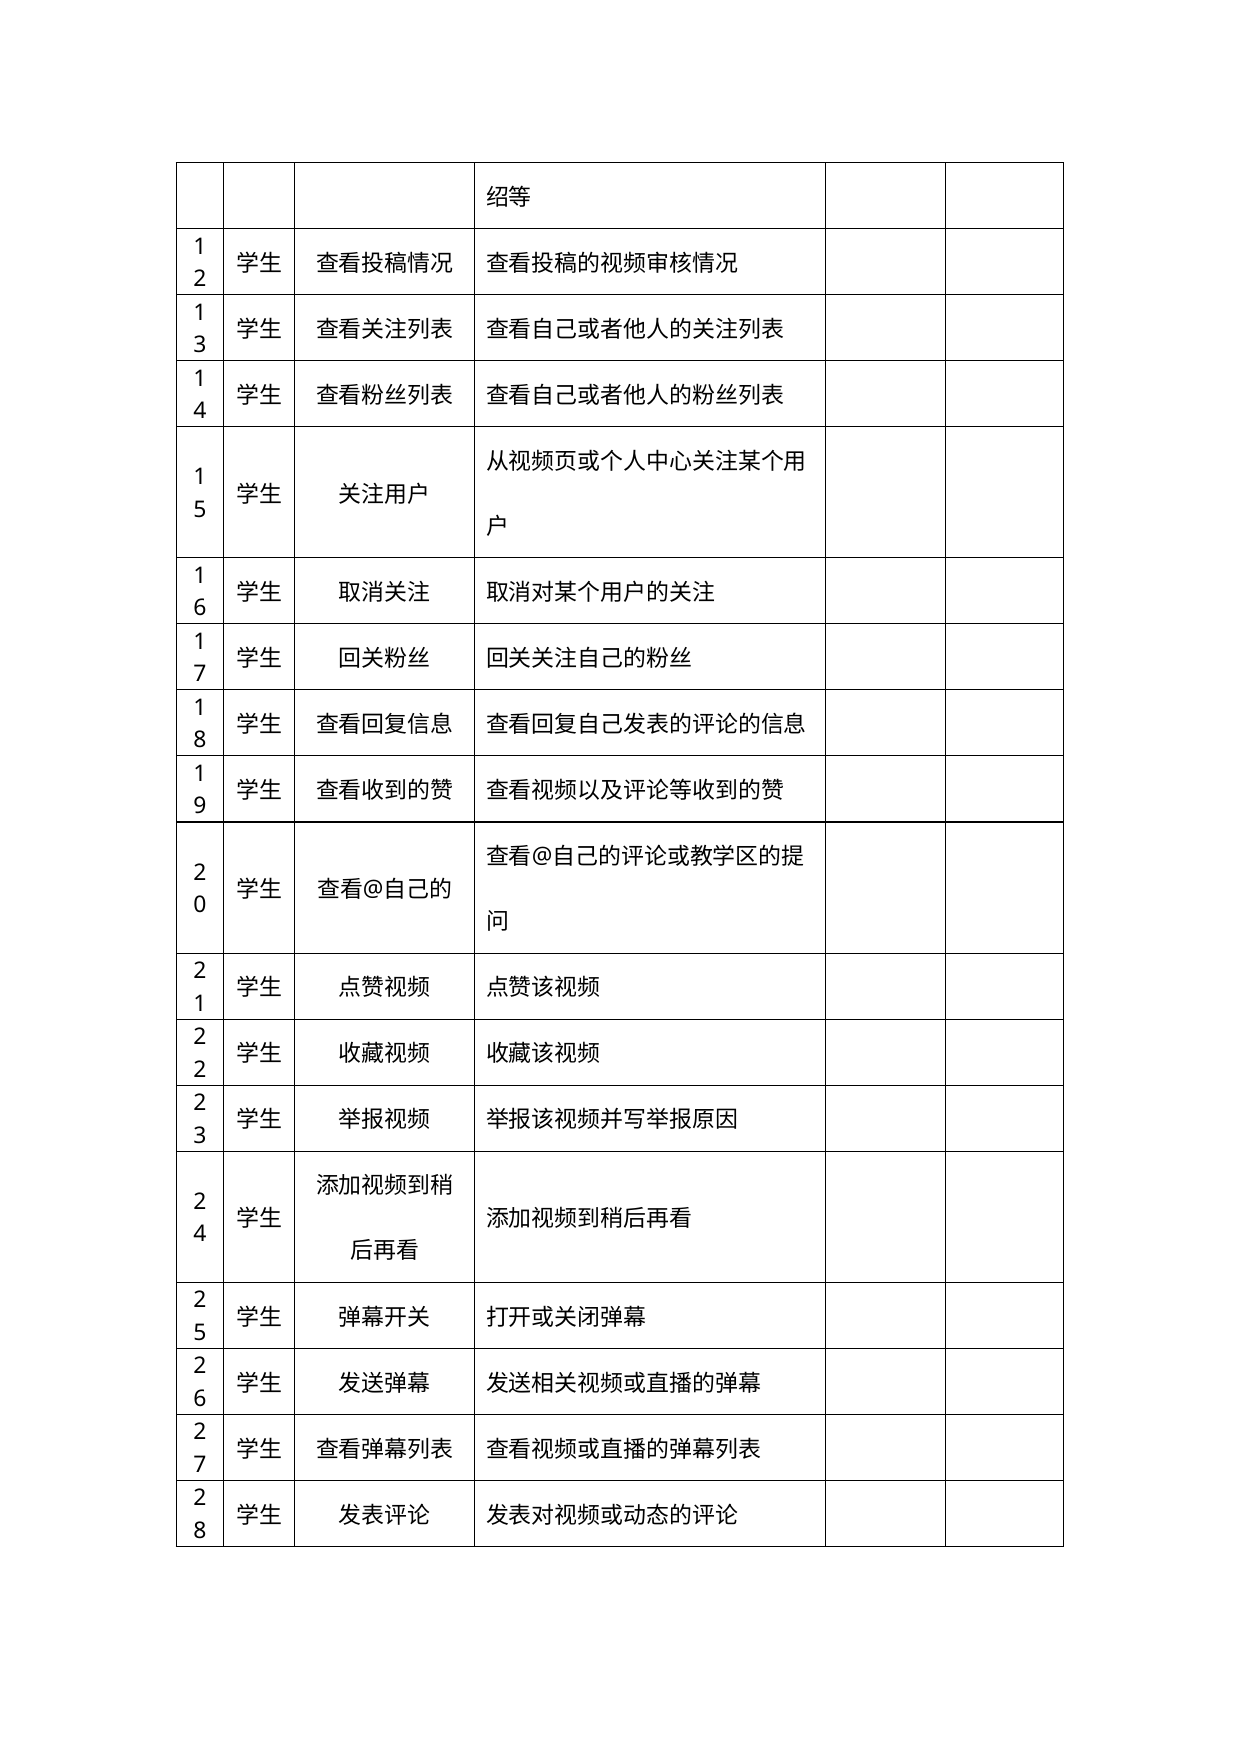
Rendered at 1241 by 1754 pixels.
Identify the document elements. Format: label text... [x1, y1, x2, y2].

table_cell 投稿视频 [295, 163, 474, 228]
table_cell [826, 756, 945, 821]
table_cell [946, 954, 1063, 1018]
table_cell 学生 [224, 558, 294, 623]
table_cell [826, 558, 945, 623]
table_cell 添加视频到稍后再看 [295, 1152, 474, 1282]
table_cell 12 [177, 229, 223, 294]
table_cell 查看投稿的视频审核情况 [475, 229, 825, 294]
table_cell [946, 295, 1063, 360]
table_cell 点赞该视频 [475, 954, 825, 1018]
table_cell [946, 1086, 1063, 1151]
table_cell 24 [177, 1152, 223, 1282]
table_cell 查看收到的赞 [295, 756, 474, 821]
table_cell 举报该视频并写举报原因 [475, 1086, 825, 1151]
table_cell [946, 1349, 1063, 1414]
table_cell [826, 229, 945, 294]
table_cell 学生 [224, 295, 294, 360]
table_cell [946, 624, 1063, 689]
table_cell 查看视频以及评论等收到的赞 [475, 756, 825, 821]
table_cell 学生 [224, 954, 294, 1018]
table_cell 发送弹幕 [295, 1349, 474, 1414]
table_cell [826, 361, 945, 426]
table_cell 点赞视频 [295, 954, 474, 1018]
table_cell 27 [177, 1415, 223, 1480]
table_cell [826, 690, 945, 755]
table_cell 举报视频 [295, 1086, 474, 1151]
table_cell 发表对视频或动态的评论 [475, 1481, 825, 1546]
table_cell 关注用户 [295, 427, 474, 557]
table_cell 发送相关视频或直播的弹幕 [475, 1349, 825, 1414]
table_cell 学生 [224, 690, 294, 755]
table_cell [946, 823, 1063, 952]
table_cell 从视频页或个人中心关注某个用户 [475, 427, 825, 557]
table_cell 打开或关闭弹幕 [475, 1283, 825, 1348]
table_cell 21 [177, 954, 223, 1018]
table_cell 取消对某个用户的关注 [475, 558, 825, 623]
table_cell 学生 [224, 427, 294, 557]
table_cell 11 [177, 163, 223, 228]
table_cell 23 [177, 1086, 223, 1151]
table_cell [946, 361, 1063, 426]
table_cell 查看回复信息 [295, 690, 474, 755]
table_cell 回关粉丝 [295, 624, 474, 689]
table_cell 学生 [224, 1481, 294, 1546]
table_cell [826, 1283, 945, 1348]
table_cell 查看粉丝列表 [295, 361, 474, 426]
table_cell [946, 558, 1063, 623]
table_cell [826, 1020, 945, 1084]
table_cell [826, 1086, 945, 1151]
table_cell [826, 295, 945, 360]
table_cell 28 [177, 1481, 223, 1546]
table_cell 查看@自己的 [295, 823, 474, 952]
table_cell 查看自己或者他人的关注列表 [475, 295, 825, 360]
table_cell 学生 [224, 1349, 294, 1414]
table_cell 回关关注自己的粉丝 [475, 624, 825, 689]
table_cell 添加视频到稍后再看 [475, 1152, 825, 1282]
table_cell 查看自己或者他人的粉丝列表 [475, 361, 825, 426]
table_cell 学生 [224, 756, 294, 821]
table_cell [826, 1152, 945, 1282]
table_cell 22 [177, 1020, 223, 1084]
table_cell 取消关注 [295, 558, 474, 623]
table_cell [826, 624, 945, 689]
table_cell 学生 [224, 163, 294, 228]
table_cell 16 [177, 558, 223, 623]
table_cell 18 [177, 690, 223, 755]
table_cell 学生 [224, 1020, 294, 1084]
table_cell 查看弹幕列表 [295, 1415, 474, 1480]
table_cell 查看@自己的评论或教学区的提问 [475, 823, 825, 952]
table_cell 学生 [224, 1283, 294, 1348]
table_cell 20 [177, 823, 223, 952]
table_cell 15 [177, 427, 223, 557]
table_cell 上传要投稿的视频内容、视频介绍等 [475, 163, 825, 228]
table_cell 弹幕开关 [295, 1283, 474, 1348]
table_cell 学生 [224, 1152, 294, 1282]
table_cell [826, 1415, 945, 1480]
table_cell 学生 [224, 823, 294, 952]
table_cell 13 [177, 295, 223, 360]
table_cell 收藏视频 [295, 1020, 474, 1084]
table_cell [826, 1349, 945, 1414]
table_cell 19 [177, 756, 223, 821]
table_cell [826, 427, 945, 557]
table_cell 查看回复自己发表的评论的信息 [475, 690, 825, 755]
table_cell [826, 163, 945, 228]
table_cell [946, 1020, 1063, 1084]
table_cell 25 [177, 1283, 223, 1348]
table_cell [826, 1481, 945, 1546]
table_cell 14 [177, 361, 223, 426]
table_cell [826, 823, 945, 952]
table_cell 发表评论 [295, 1481, 474, 1546]
table_cell 学生 [224, 624, 294, 689]
table_cell 查看关注列表 [295, 295, 474, 360]
table_cell 学生 [224, 361, 294, 426]
table_cell [946, 163, 1063, 228]
table_cell [946, 427, 1063, 557]
table_cell [946, 1415, 1063, 1480]
table_cell [946, 229, 1063, 294]
table_cell 查看视频或直播的弹幕列表 [475, 1415, 825, 1480]
table_cell [946, 1283, 1063, 1348]
table_cell 学生 [224, 1086, 294, 1151]
table_cell [946, 1152, 1063, 1282]
table_cell [946, 690, 1063, 755]
table_cell 17 [177, 624, 223, 689]
table_cell 查看投稿情况 [295, 229, 474, 294]
table_cell [826, 954, 945, 1018]
table_cell 收藏该视频 [475, 1020, 825, 1084]
table_cell 学生 [224, 229, 294, 294]
table_cell [946, 756, 1063, 821]
table_cell 26 [177, 1349, 223, 1414]
table_cell 学生 [224, 1415, 294, 1480]
table_cell [946, 1481, 1063, 1546]
